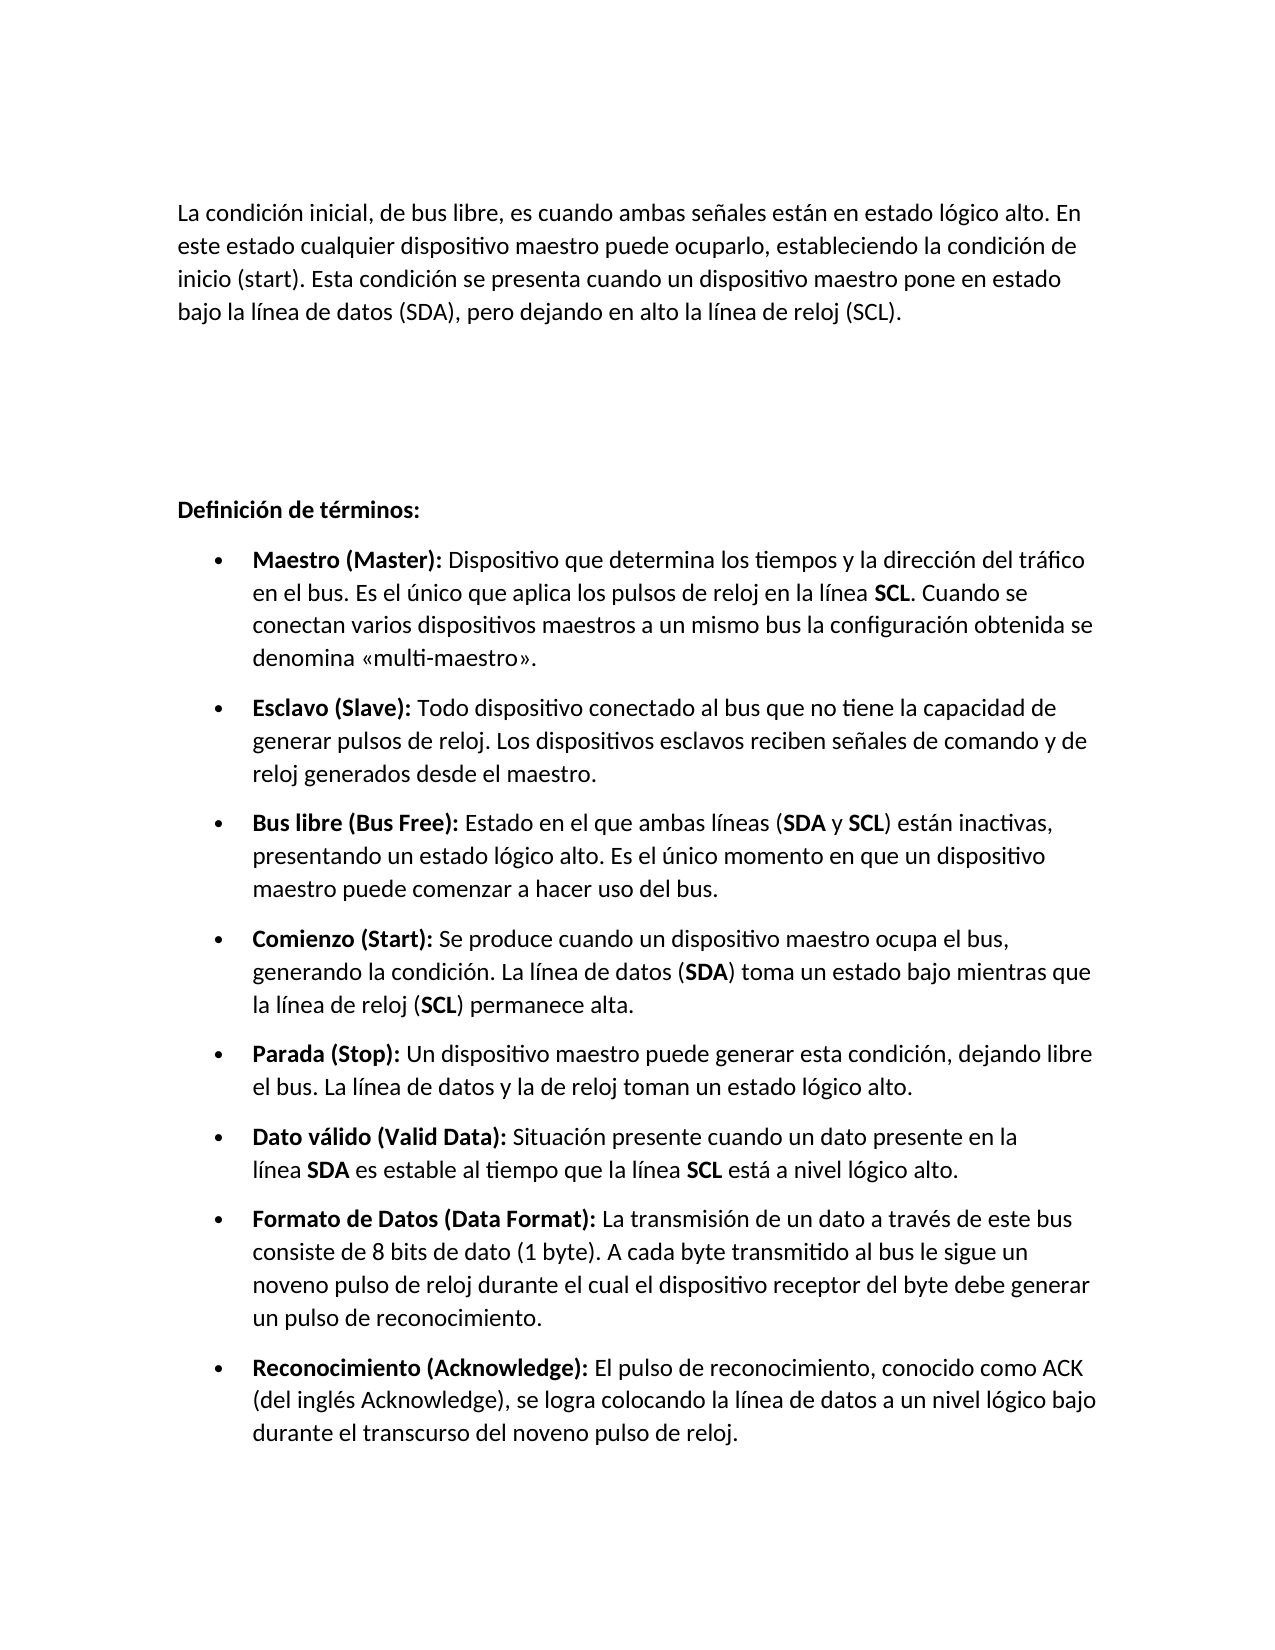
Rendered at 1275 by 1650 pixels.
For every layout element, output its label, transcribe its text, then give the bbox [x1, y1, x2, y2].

list Parada (Stop): Un dispositivo maestro puede generar esta condición, dejando libre el bus. La línea de datos y la de reloj toman un estado lógico alto. [215, 1038, 1098, 1102]
list Esclavo (Slave): Todo dispositivo conectado al bus que no tiene la capacidad de generar pulsos de reloj. Los dispositivos esclavos reciben señales de comando y de reloj generados desde el maestro. [215, 692, 1098, 788]
list Bus libre (Bus Free): Estado en el que ambas líneas (SDA y SCL) están inactivas, presentando un estado lógico alto. Es el único momento en que un dispositivo maestro puede comenzar a hacer uso del bus. [215, 808, 1098, 904]
list Comienzo (Start): Se produce cuando un dispositivo maestro ocupa el bus, generando la condición. La línea de datos (SDA) toma un estado bajo mientras que la línea de reloj (SCL) permanece alta. [215, 923, 1098, 1019]
text La condición inicial, de bus libre, es cuando ambas señales están en estado lógico alto. En este estado cualquier dispositivo maestro puede ocuparlo, estableciendo la condición de inicio (start). Esta condición se presenta cuando un dispositivo maestro pone en estado bajo la línea de datos (SDA), pero dejando en alto la línea de reloj (SCL). [177, 197, 1098, 326]
list Maestro (Master): Dispositivo que determina los tiempos y la dirección del tráfico en el bus. Es el único que aplica los pulsos de reloj en la línea SCL. Cuando se conectan varios dispositivos maestros a un mismo bus la configuración obtenida se denomina «multi-maestro». [215, 544, 1098, 673]
list Formato de Datos (Data Format): La transmisión de un dato a través de este bus consiste de 8 bits de dato (1 byte). A cada byte transmitido al bus le sigue un noveno pulso de reloj durante el cual el dispositivo receptor del byte debe generar un pulso de reconocimiento. [215, 1203, 1098, 1333]
text Definición de términos: [177, 494, 1098, 525]
list Reconocimiento (Acknowledge): El pulso de reconocimiento, conocido como ACK (del inglés Acknowledge), se logra colocando la línea de datos a un nivel lógico bajo durante el transcurso del noveno pulso de reloj. [215, 1352, 1098, 1448]
list Dato válido (Valid Data): Situación presente cuando un dato presente en la línea SDA es estable al tiempo que la línea SCL está a nivel lógico alto. [215, 1121, 1098, 1184]
